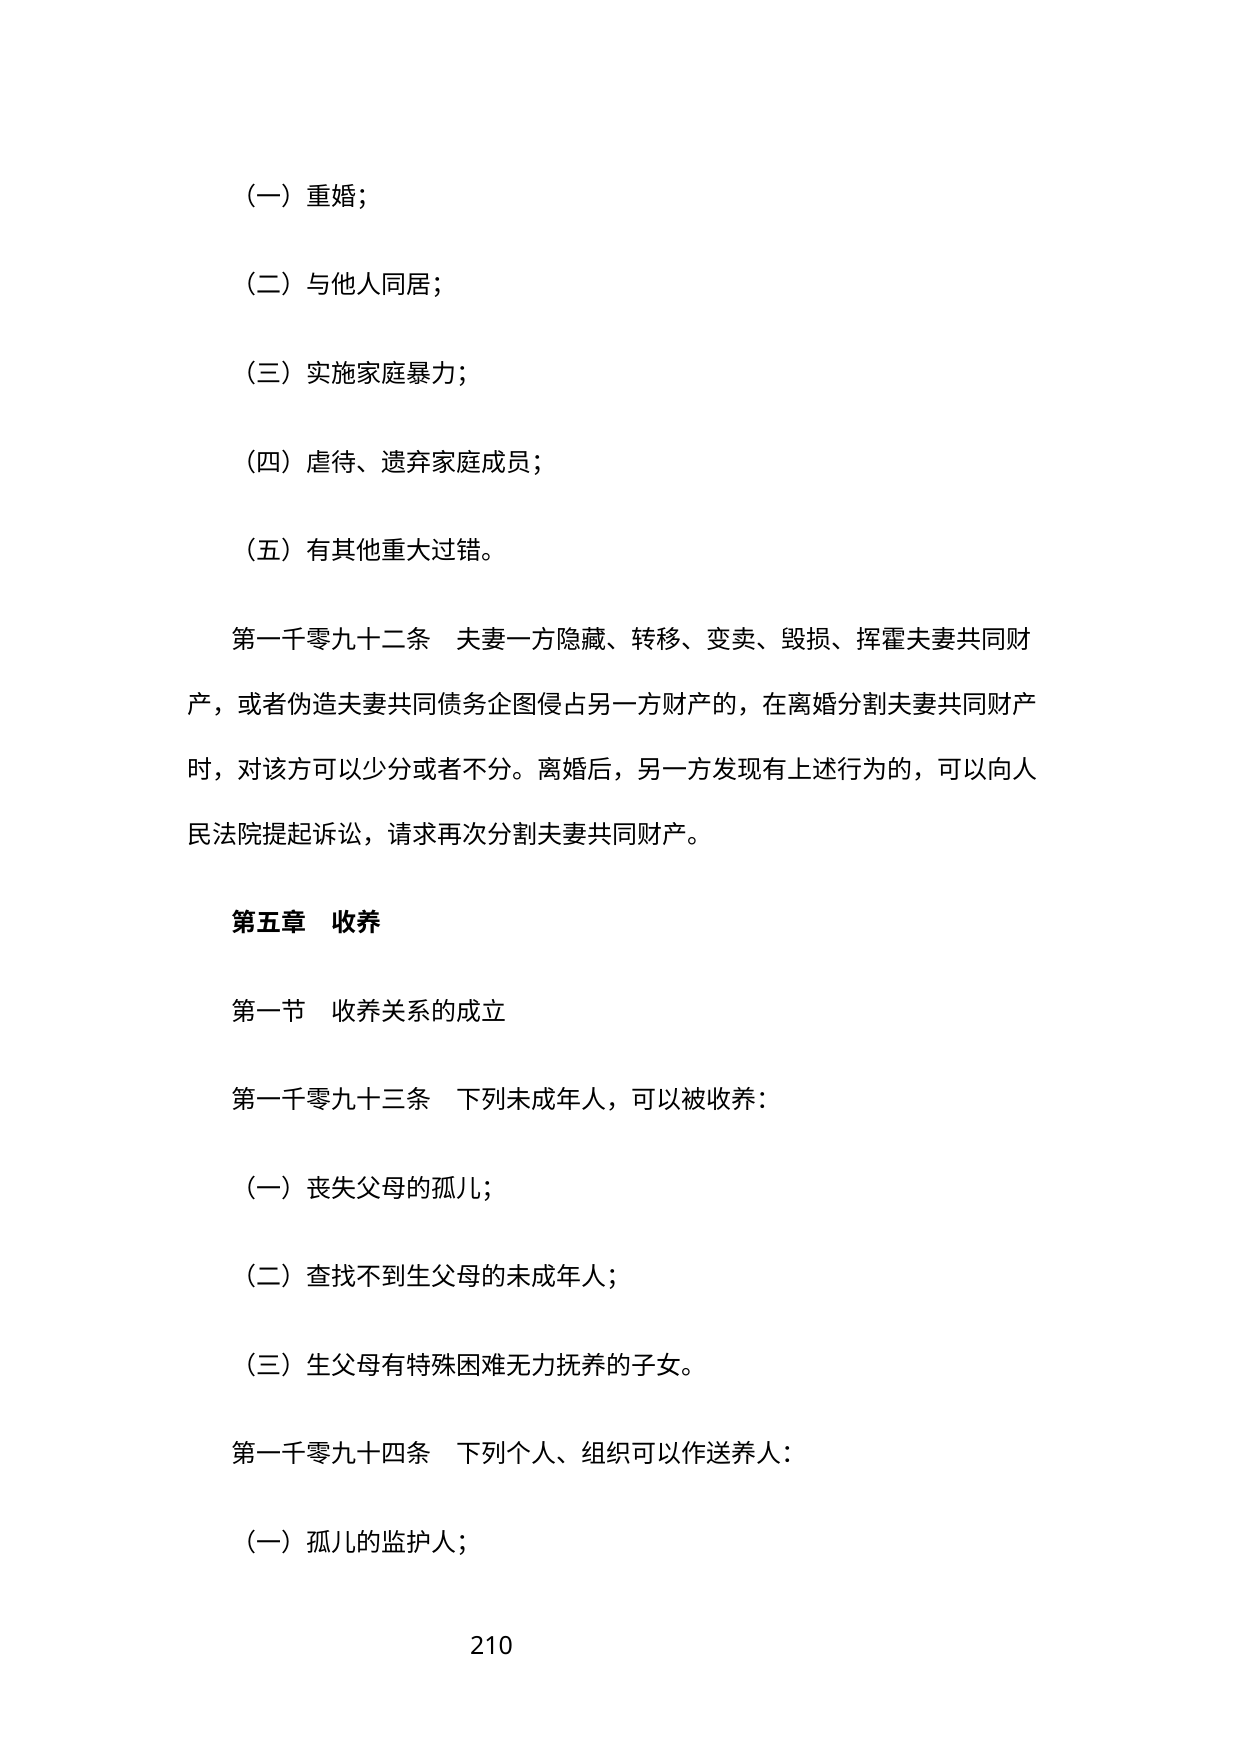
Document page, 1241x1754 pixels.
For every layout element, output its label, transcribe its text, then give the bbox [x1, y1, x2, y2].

text （三）实施家庭暴力； [187, 339, 1053, 404]
text （一）重婚； [187, 162, 1053, 227]
text （一）丧失父母的孤儿； [187, 1154, 1053, 1219]
text （二）查找不到生父母的未成年人； [187, 1242, 1053, 1307]
text （二）与他人同居； [187, 251, 1053, 316]
text 第一节 收养关系的成立 [187, 977, 1053, 1042]
text （四）虐待、遗弃家庭成员； [187, 428, 1053, 493]
text 第一千零九十三条 下列未成年人，可以被收养： [187, 1065, 1053, 1130]
text 第五章 收养 [187, 888, 1053, 953]
text 第一千零九十二条 夫妻一方隐藏、转移、变卖、毁损、挥霍夫妻共同财产，或者伪造夫妻共同债务企图侵占另一方财产的，在离婚分割夫妻共同财产时，对该方可以少分或者不分。离婚后，另一方发现有上述行为的，可以向人民法院提起诉讼，请求再次分割夫妻共同财产。 [187, 605, 1053, 865]
text （三）生父母有特殊困难无力抚养的子女。 [187, 1331, 1053, 1396]
text （一）孤儿的监护人； [187, 1508, 1053, 1573]
text 第一千零九十四条 下列个人、组织可以作送养人： [187, 1419, 1053, 1484]
text （五）有其他重大过错。 [187, 516, 1053, 581]
